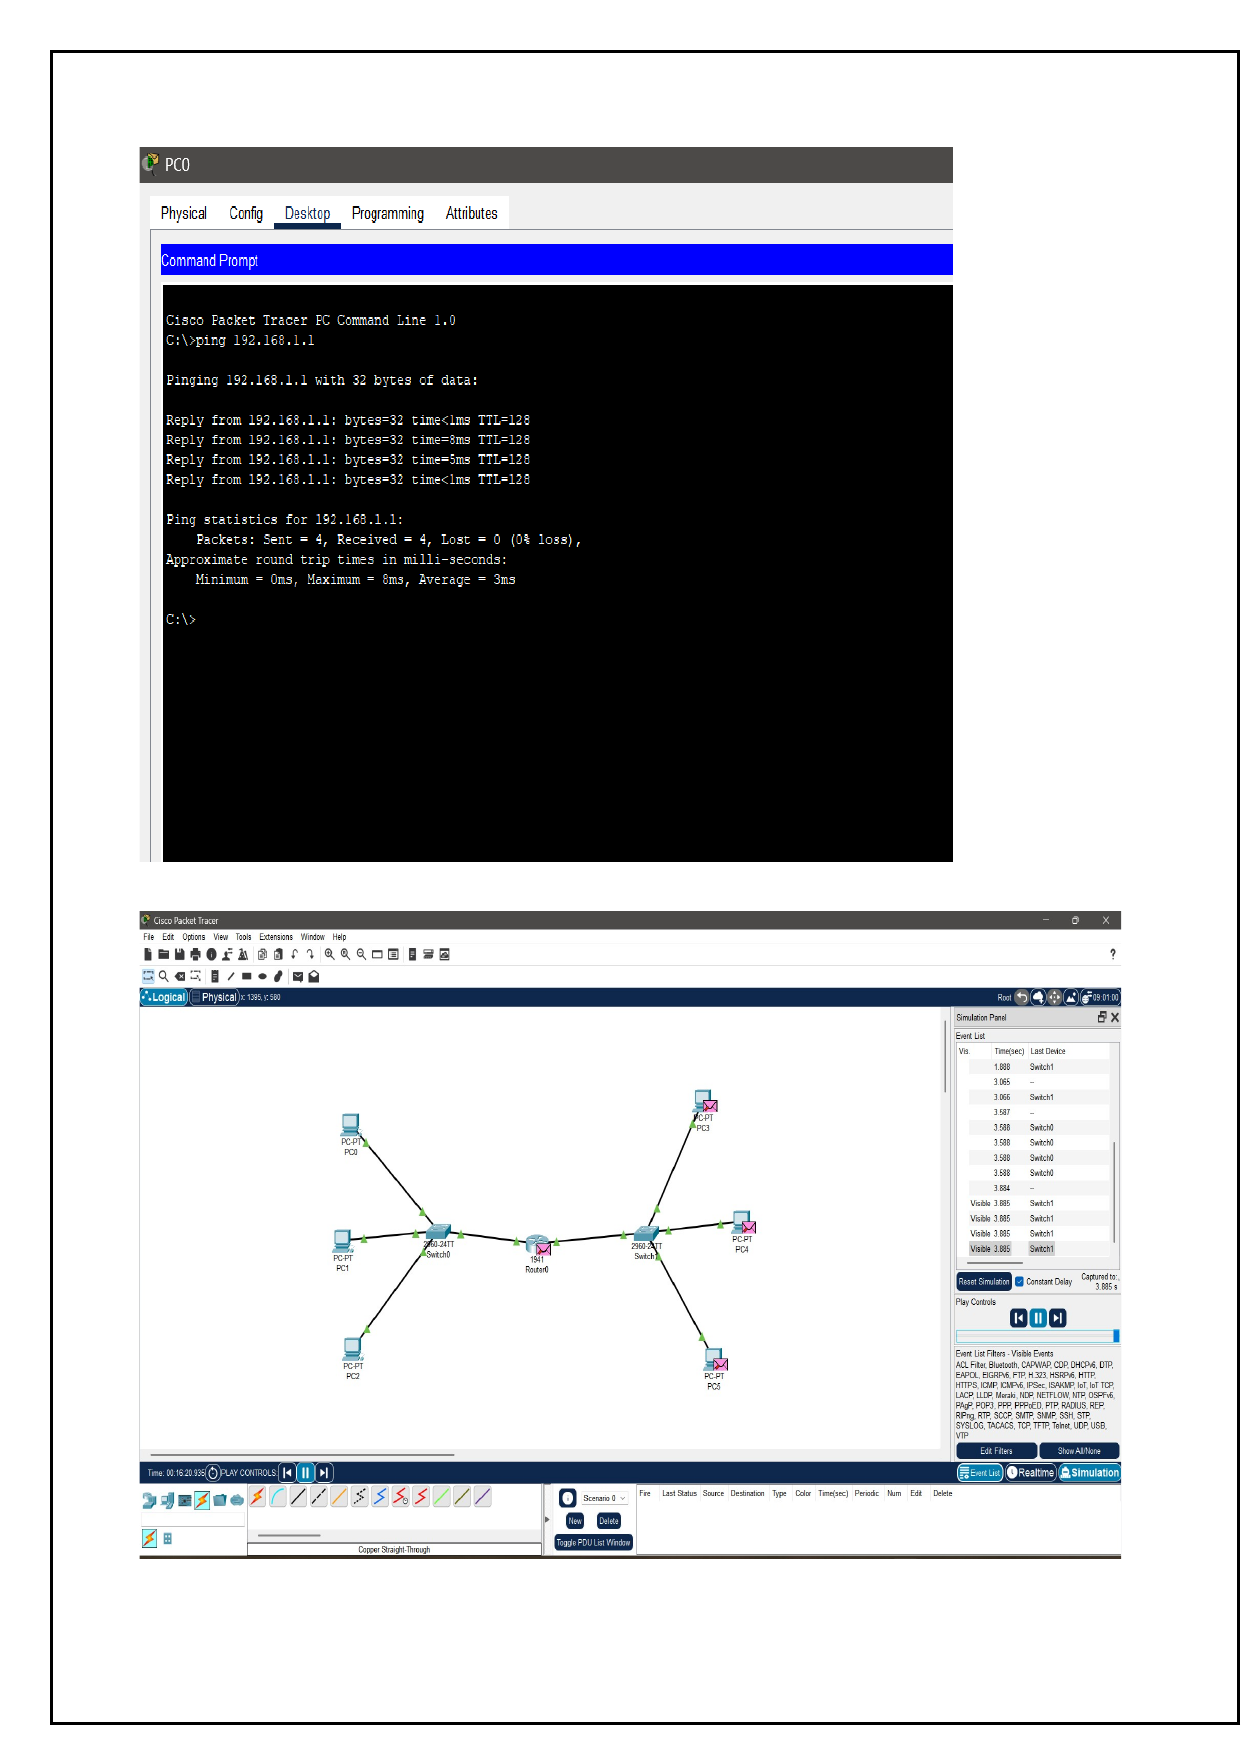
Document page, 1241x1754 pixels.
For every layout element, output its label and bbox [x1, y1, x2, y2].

picture [139, 147, 953, 862]
picture [139, 911, 1122, 1559]
picture [1073, 1469, 1109, 1476]
